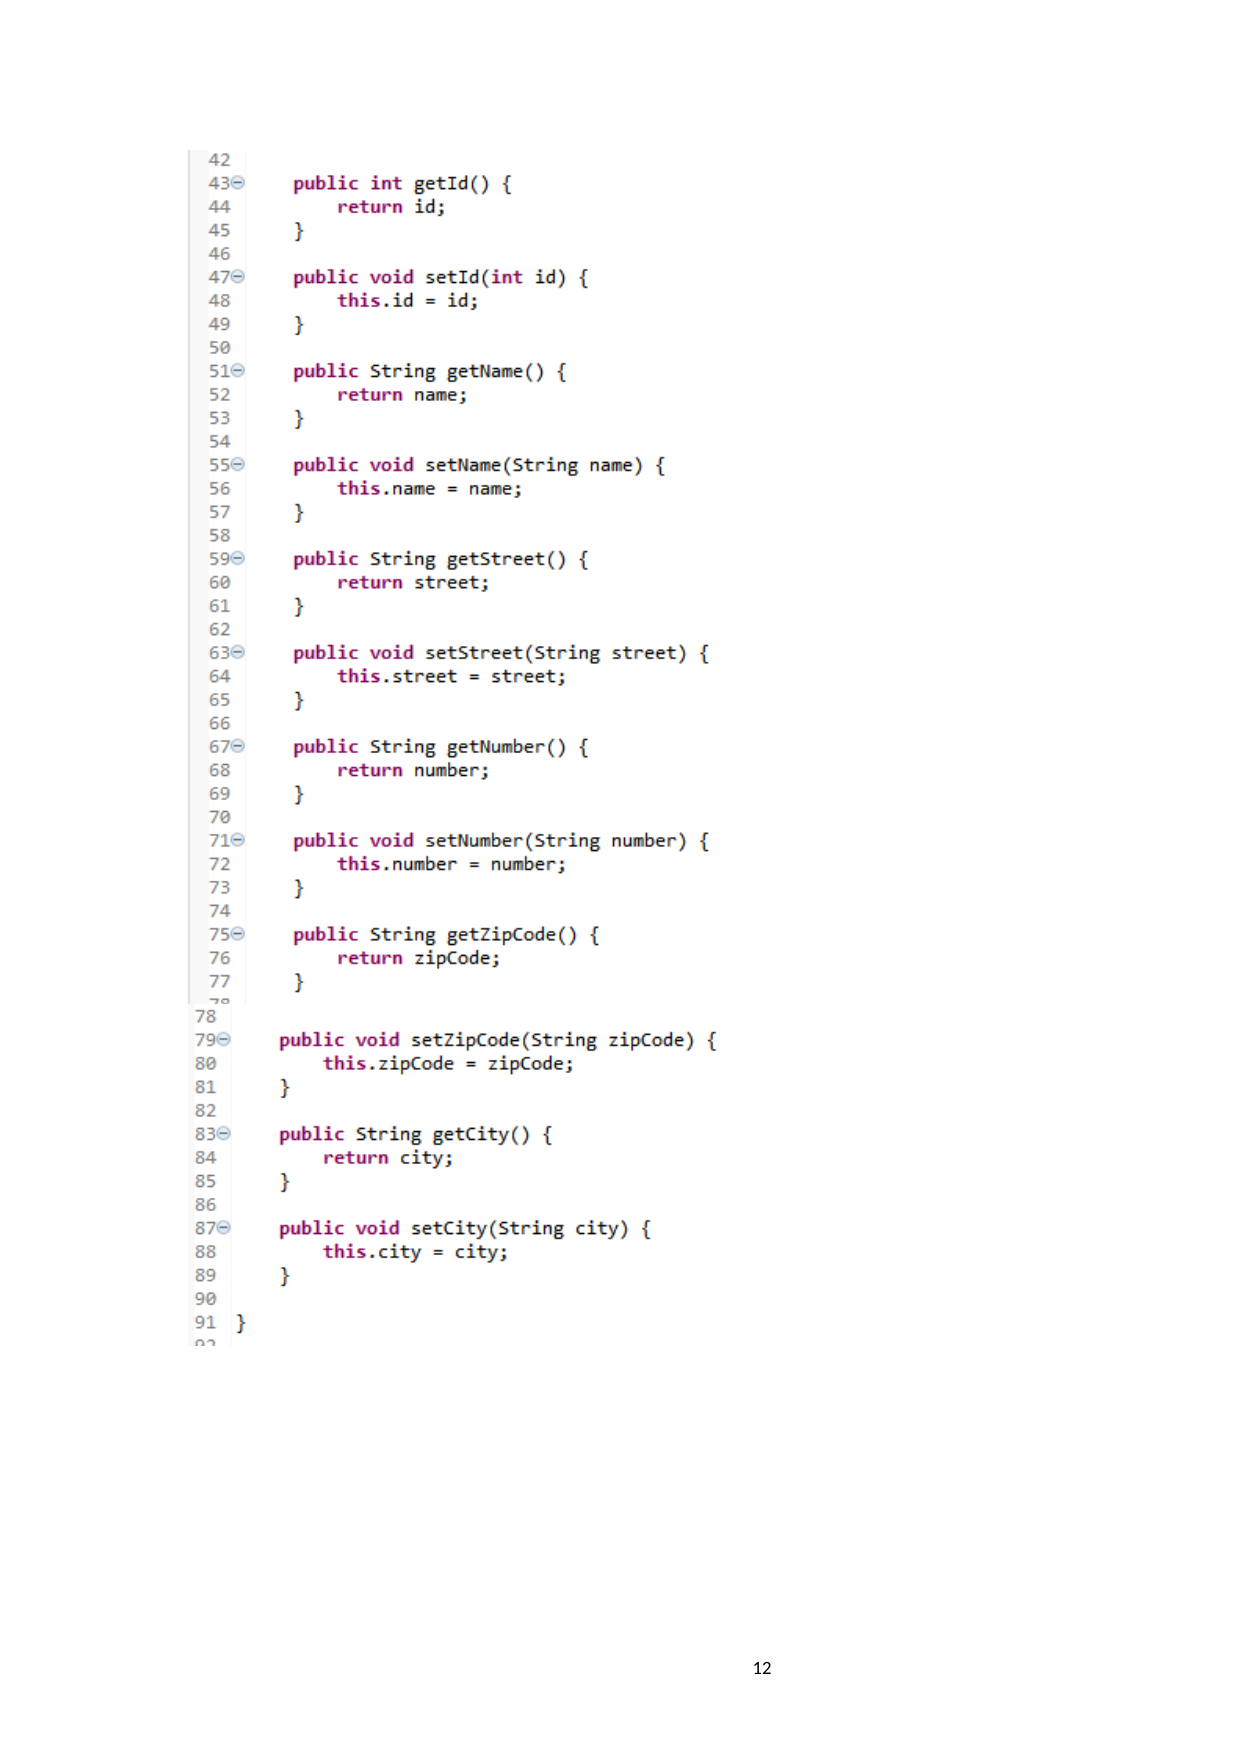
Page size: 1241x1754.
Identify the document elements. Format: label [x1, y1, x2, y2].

picture [187, 150, 914, 1346]
